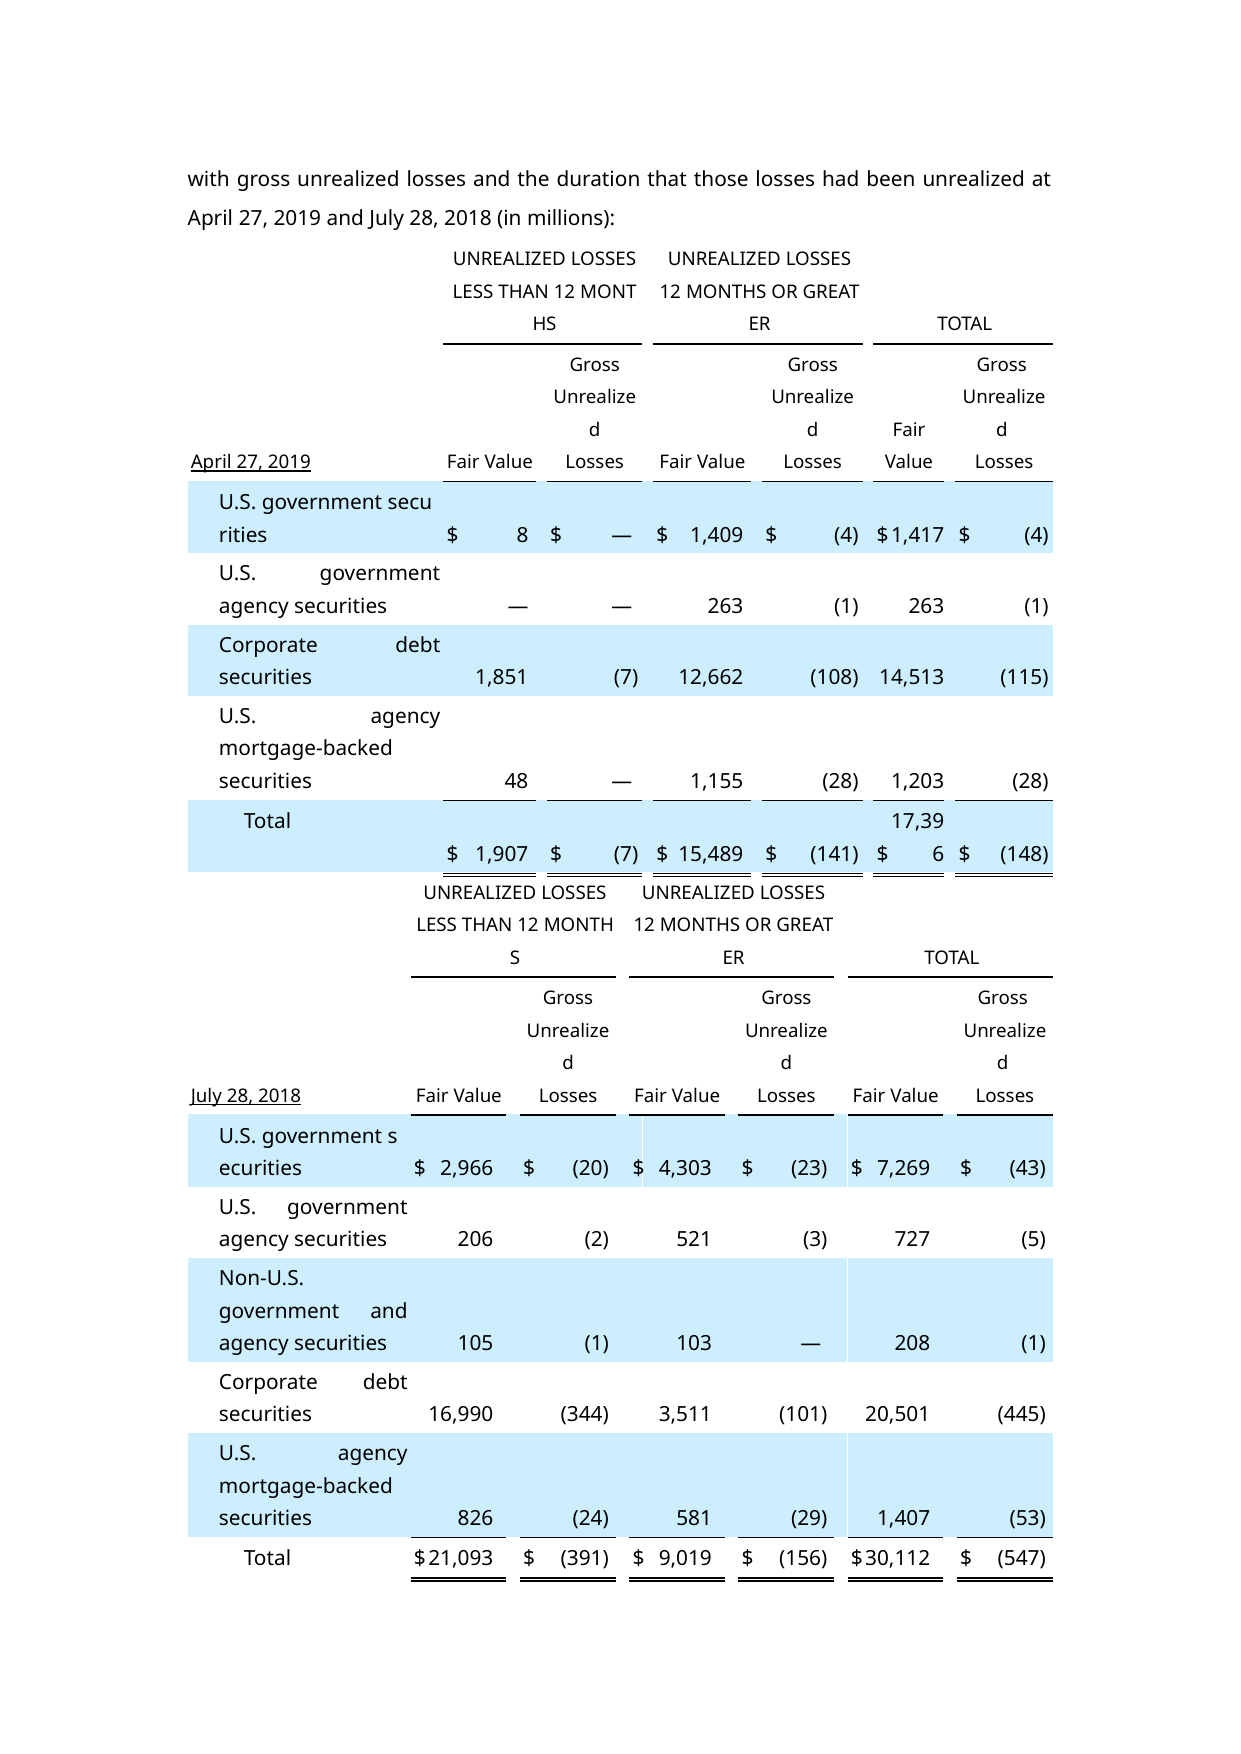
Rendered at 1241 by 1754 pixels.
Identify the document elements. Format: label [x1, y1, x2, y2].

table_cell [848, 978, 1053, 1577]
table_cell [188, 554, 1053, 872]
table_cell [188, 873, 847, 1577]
text [187, 162, 1053, 233]
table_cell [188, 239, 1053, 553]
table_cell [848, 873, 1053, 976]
